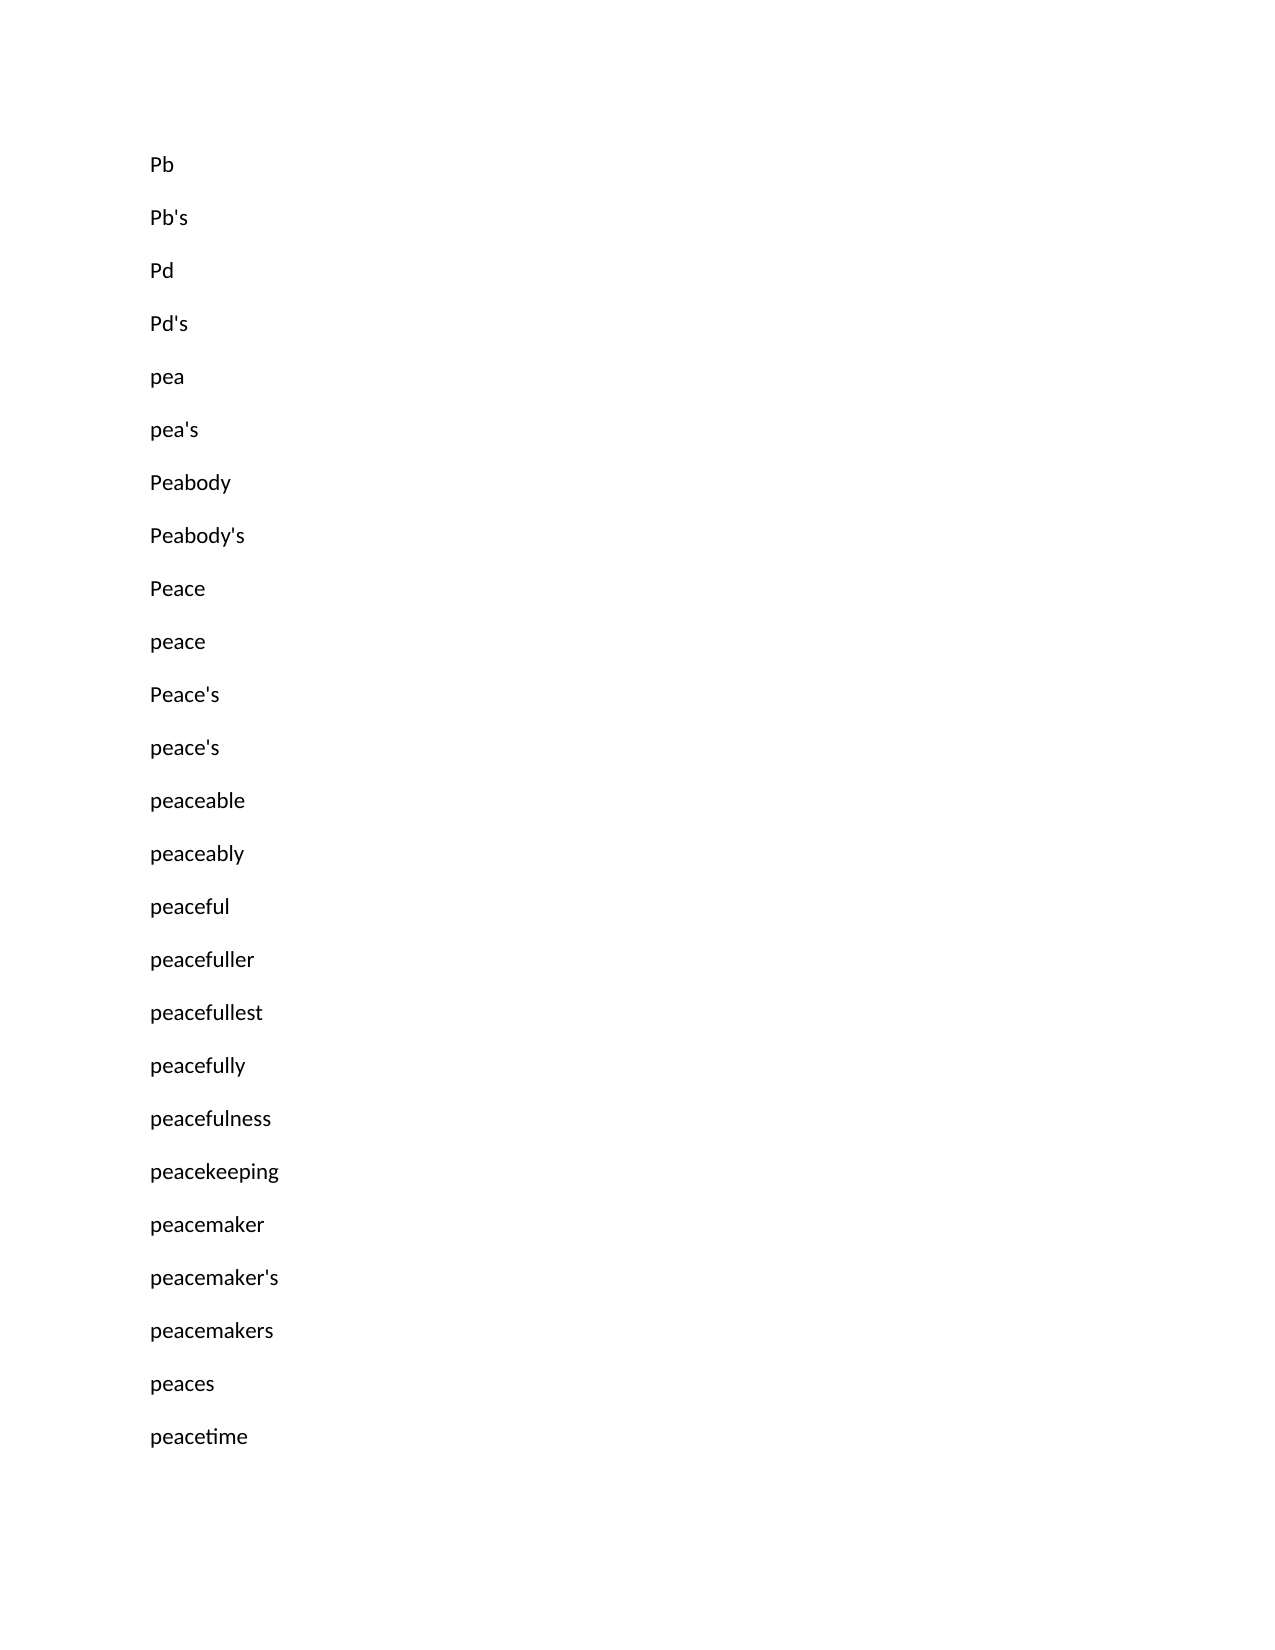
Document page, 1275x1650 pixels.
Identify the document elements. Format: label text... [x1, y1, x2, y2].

text Peace's [150, 680, 1125, 708]
text peacemakers [150, 1316, 1125, 1344]
text Pd [150, 256, 1125, 284]
text peacemaker [150, 1210, 1125, 1238]
text peaceful [150, 892, 1125, 920]
text Peabody [150, 468, 1125, 496]
text peacemaker's [150, 1263, 1125, 1291]
text peacetime [150, 1422, 1125, 1451]
text peaceable [150, 786, 1125, 814]
text peaceably [150, 839, 1125, 867]
text Pb [150, 150, 1125, 178]
text peacefulness [150, 1104, 1125, 1132]
text pea's [150, 415, 1125, 443]
text peacefuller [150, 945, 1125, 973]
text Pd's [150, 309, 1125, 337]
text peacekeeping [150, 1157, 1125, 1185]
text peace [150, 627, 1125, 655]
text Pb's [150, 203, 1125, 231]
text Peabody's [150, 521, 1125, 549]
text peaces [150, 1369, 1125, 1397]
text Peace [150, 574, 1125, 602]
text peacefullest [150, 998, 1125, 1026]
text pea [150, 362, 1125, 390]
text peace's [150, 733, 1125, 761]
text peacefully [150, 1051, 1125, 1079]
